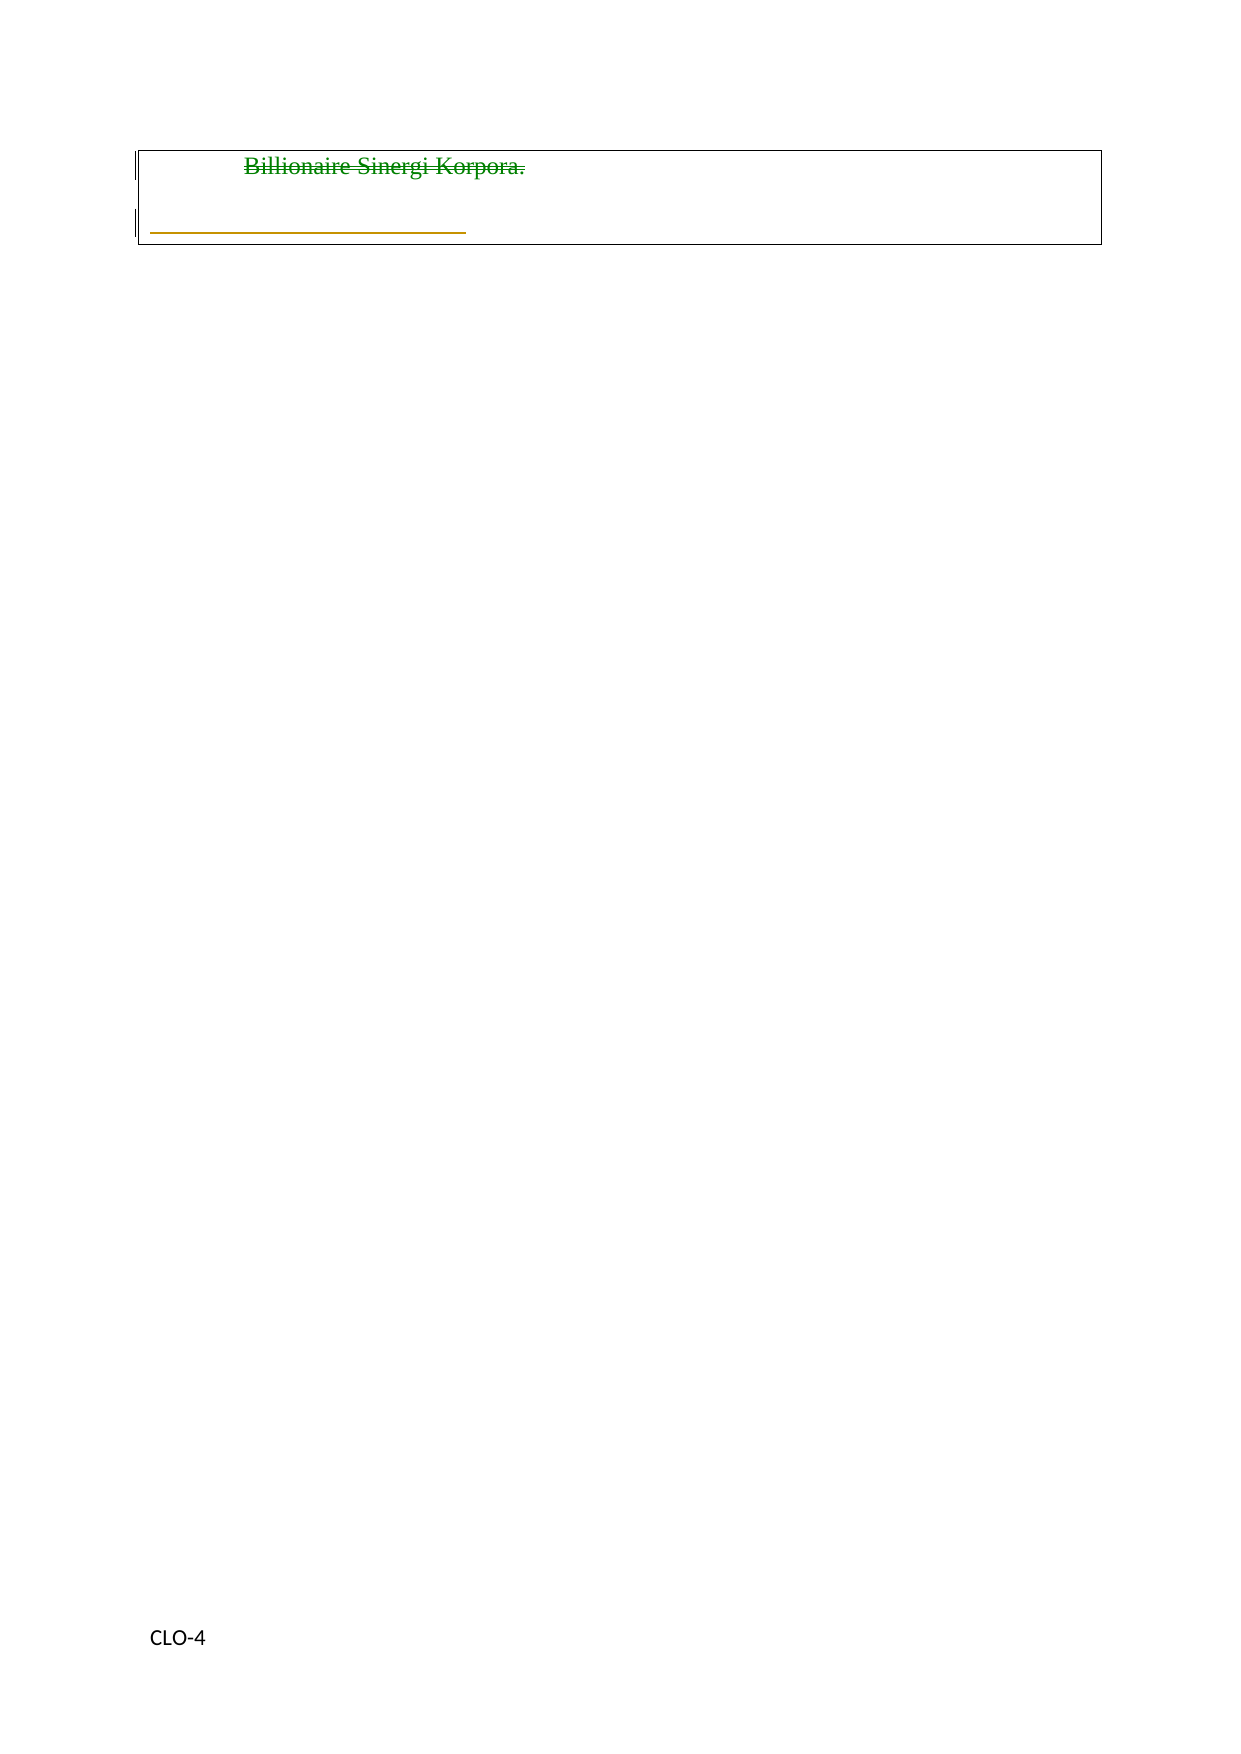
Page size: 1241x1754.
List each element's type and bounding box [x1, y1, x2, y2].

table_header [139, 151, 1101, 244]
